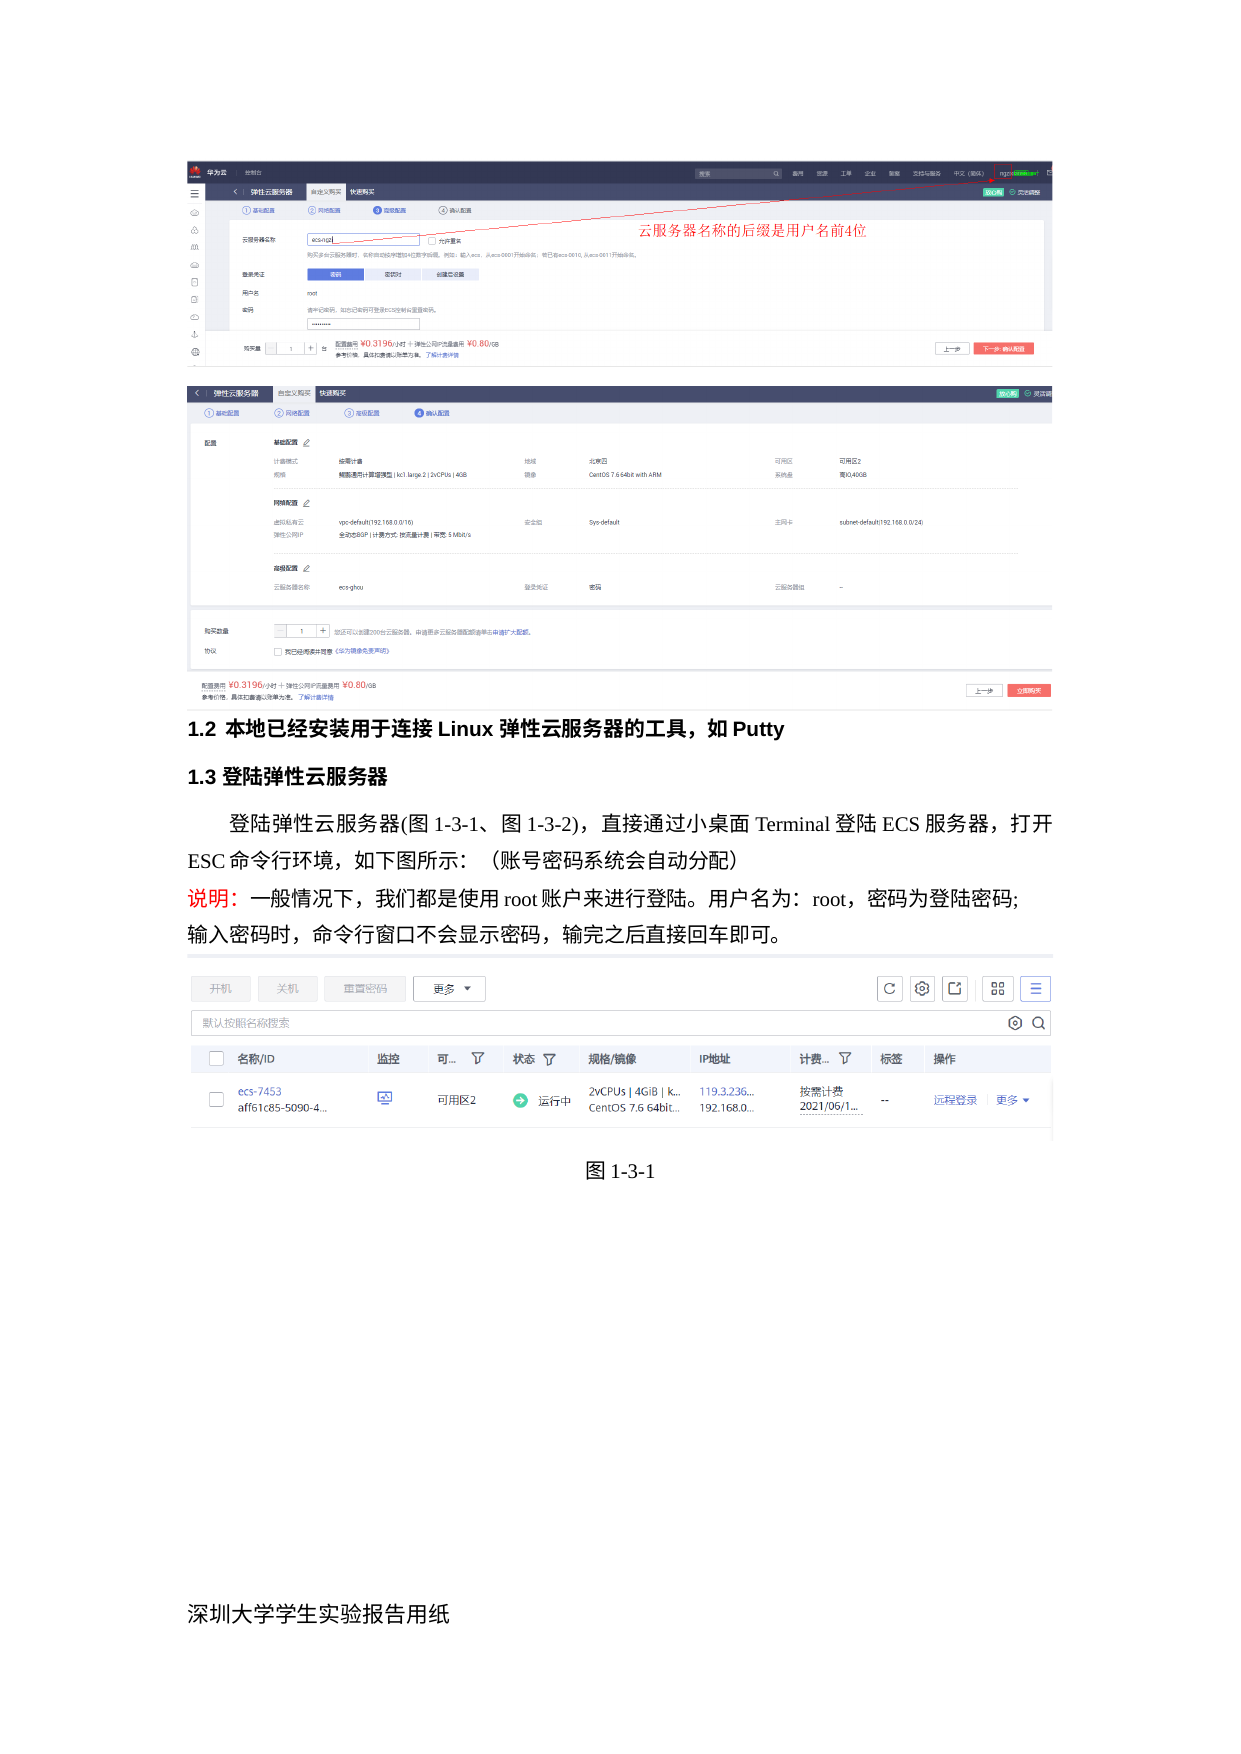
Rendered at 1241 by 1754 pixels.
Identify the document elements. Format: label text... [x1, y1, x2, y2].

picture [187, 386, 1053, 711]
text 图1-3-1 [187, 1153, 1053, 1186]
text 说明：一般情况下，我们都是使用root账户来进行登陆。用户名为：root，密码为登陆密码; [187, 881, 1053, 913]
text 登陆弹性云服务器(图1-3-1、图1-3-2)，直接通过小桌面Terminal登陆ECS服务器，打开ESC命令行环境，如下图所示：（账号密码系统会自动分配） [187, 806, 1053, 876]
picture [187, 158, 1053, 367]
text 1.3 登陆弹性云服务器 [187, 759, 1053, 791]
list 本地已经安装用于连接 Linux 弹性云服务器的工具，如Putty [187, 711, 1053, 744]
picture [187, 954, 1054, 1141]
text 输入密码时，命令行窗口不会显示密码，输完之后直接回车即可。 [187, 918, 1053, 950]
